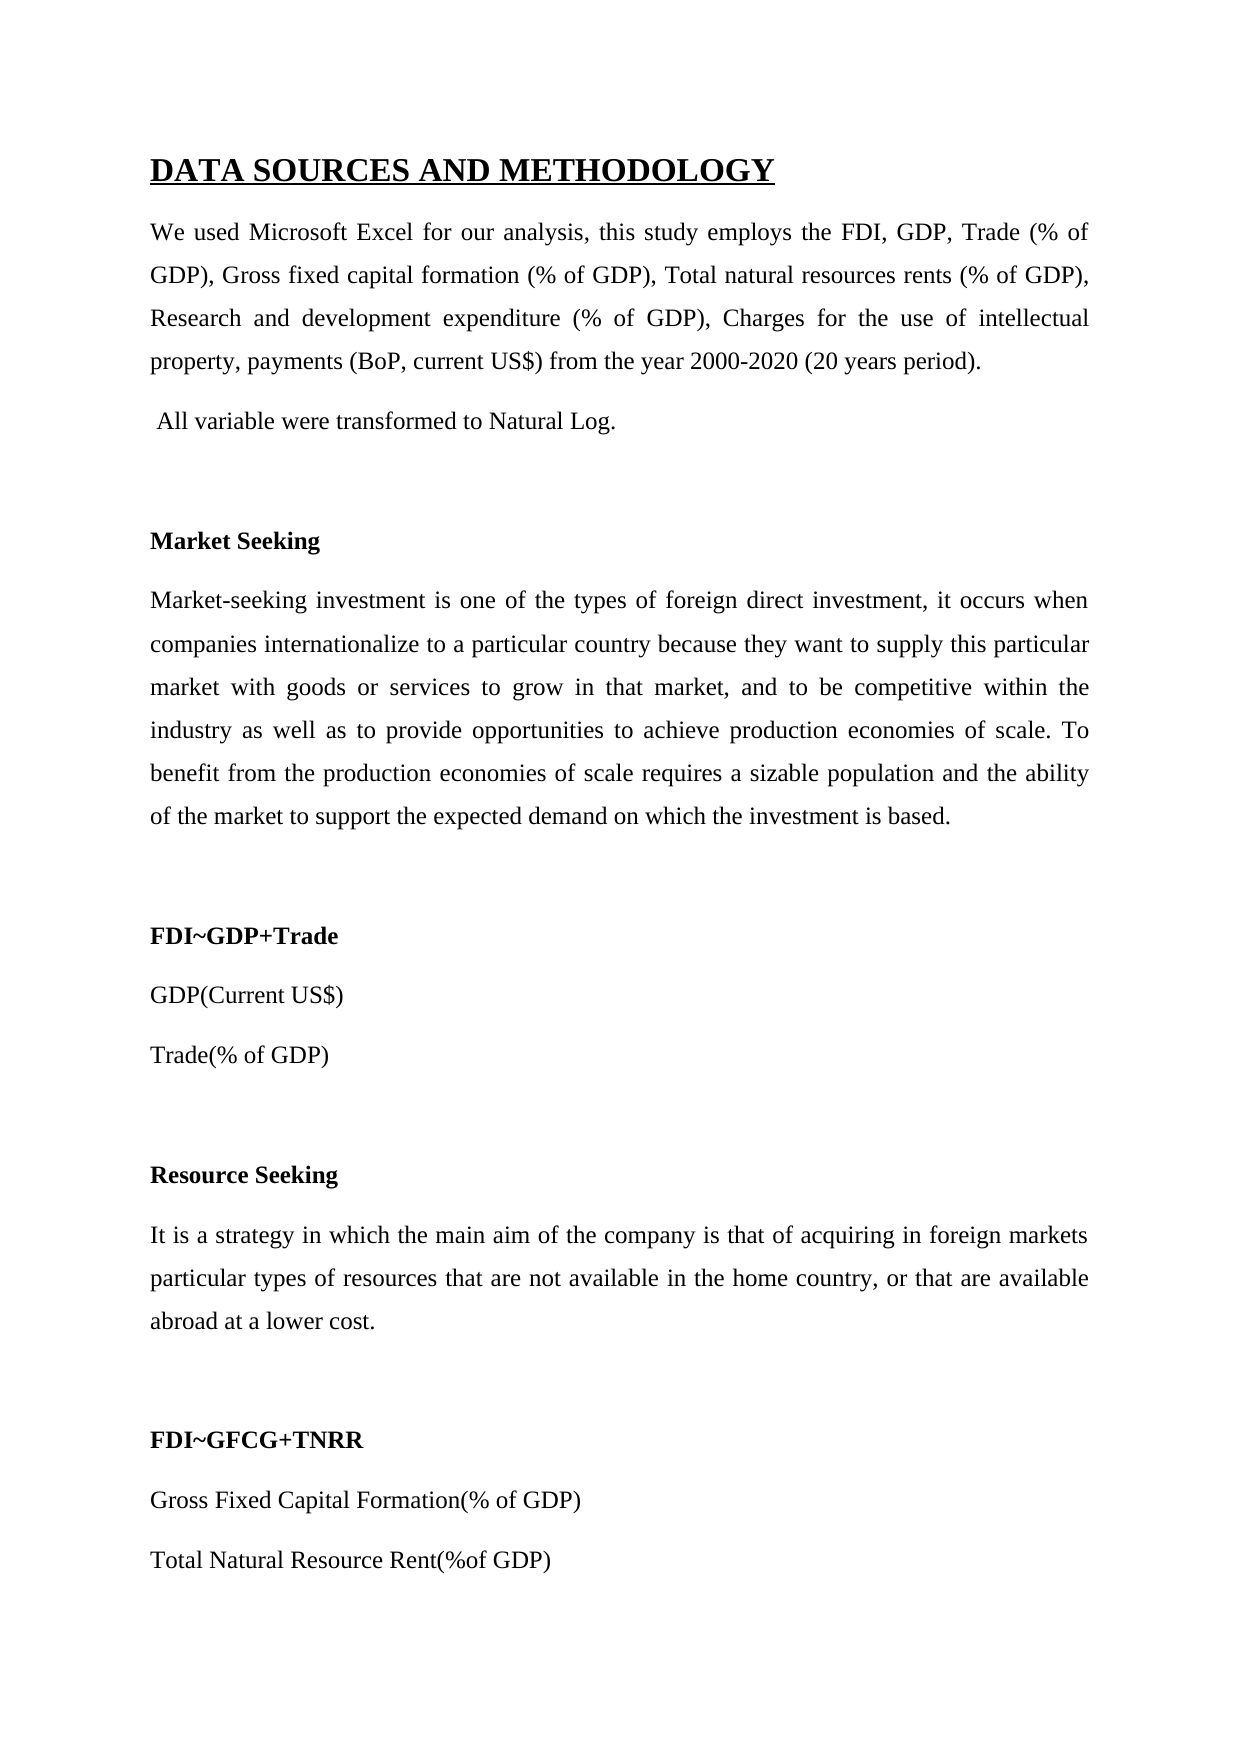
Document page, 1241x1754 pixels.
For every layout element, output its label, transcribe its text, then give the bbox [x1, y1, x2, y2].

text Gross Fixed Capital Formation(% of GDP) [150, 1485, 1090, 1514]
text Total Natural Resource Rent(%of GDP) [150, 1545, 1090, 1574]
text FDI~GFCG+TNRR [150, 1426, 1090, 1454]
text Resource Seeking [150, 1160, 1090, 1189]
text It is a strategy in which the main aim of the company is that of acquiring in foreign markets particular types of resources that are not available in the home country, or that are available abroad at a lower cost. [150, 1220, 1090, 1335]
text All variable were transformed to Natural Log. [150, 406, 1090, 435]
text Market Seeking [150, 526, 1090, 554]
text FDI~GDP+Trade [150, 921, 1090, 949]
text DATA SOURCES AND METHODOLOGY [150, 150, 1090, 188]
text GDP(Current US$) [150, 981, 1090, 1009]
text Trade(% of GDP) [150, 1040, 1090, 1069]
text We used Microsoft Excel for our analysis, this study employs the FDI, GDP, Trade (% of GDP), Gross fixed capital formation (% of GDP), Total natural resources rents (% of GDP), Research and development expenditure (% of GDP), Charges for the use of intellectual property, payments (BoP, current US$) from the year 2000-2020 (20 years period). [150, 217, 1090, 375]
text Market-seeking investment is one of the types of foreign direct investment, it occurs when companies internationalize to a particular country because they want to supply this particular market with goods or services to grow in that market, and to be competitive within the industry as well as to provide opportunities to achieve production economies of scale. To benefit from the production economies of scale requires a sizable population and the ability of the market to support the expected demand on which the investment is based. [150, 586, 1090, 830]
